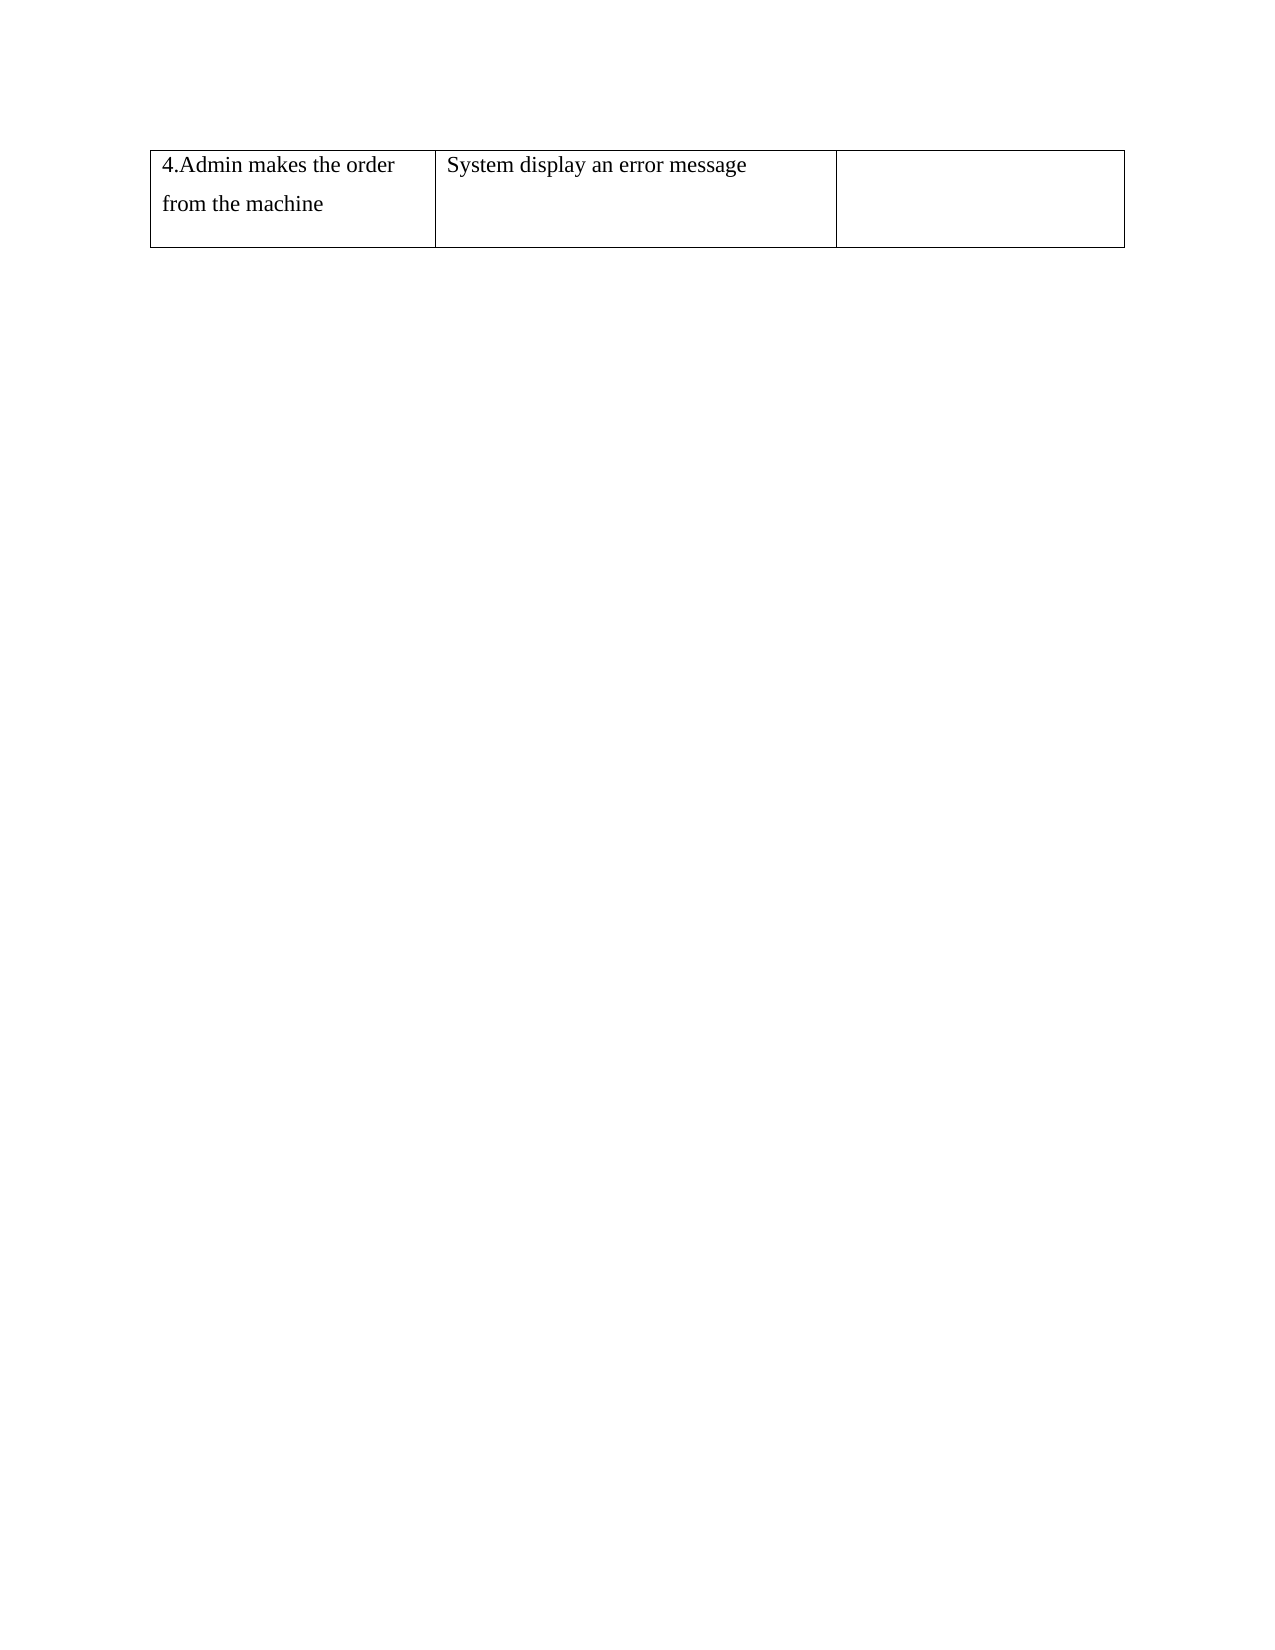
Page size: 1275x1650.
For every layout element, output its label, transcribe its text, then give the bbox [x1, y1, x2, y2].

table_cell [837, 151, 1124, 247]
table_cell System display an error message [436, 151, 836, 247]
table_cell 4.Admin makes the order from the machine [151, 151, 435, 247]
